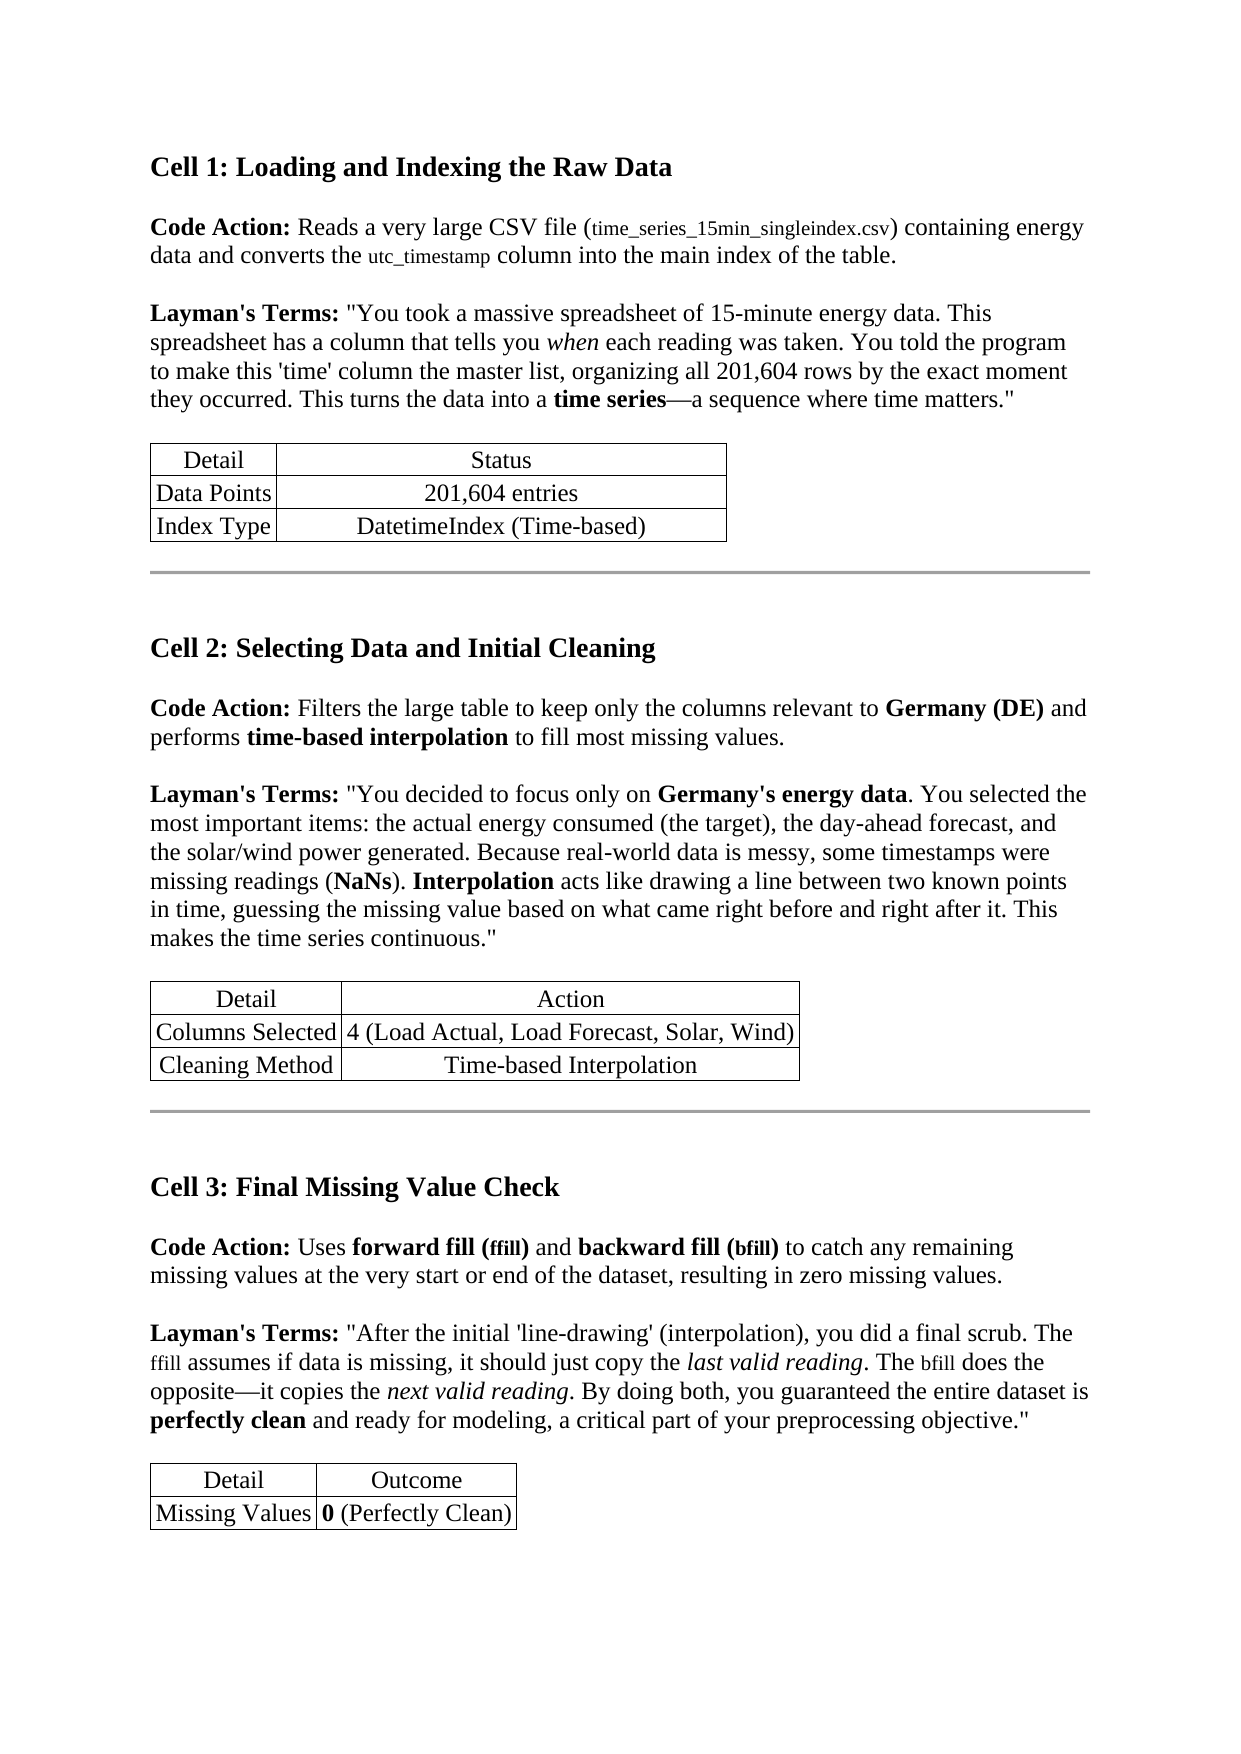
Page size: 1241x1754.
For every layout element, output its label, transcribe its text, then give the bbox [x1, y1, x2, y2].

text Code Action: Uses forward fill (ffill) and backward fill (bfill) to catch any remaining missing values at the very start or end of the dataset, resulting in zero missing values. [150, 1232, 1090, 1289]
table_cell Index Type [151, 509, 276, 541]
table_cell DatetimeIndex (Time-based) [277, 509, 726, 541]
text Code Action: Filters the large table to keep only the columns relevant to Germany (DE) and performs time-based interpolation to fill most missing values. [150, 693, 1090, 750]
table_cell Data Points [151, 476, 276, 508]
table_cell 201,604 entries [277, 476, 726, 508]
table_header Detail [151, 1464, 316, 1496]
table_cell Columns Selected [151, 1015, 341, 1047]
table_cell Missing Values [151, 1497, 316, 1528]
text Cell 1: Loading and Indexing the Raw Data [150, 150, 1090, 182]
table_cell Time-based Interpolation [342, 1048, 799, 1080]
table_cell 4 (Load Actual, Load Forecast, Solar, Wind) [342, 1015, 799, 1047]
table_header Detail [151, 982, 341, 1014]
table_cell 0 (Perfectly Clean) [317, 1497, 516, 1528]
table_header Action [342, 982, 799, 1014]
text Layman's Terms: "You took a massive spreadsheet of 15-minute energy data. This spreadsheet has a column that tells you when each reading was taken. You told the program to make this 'time' column the master list, organizing all 201,604 rows by the exact moment they occurred. This turns the data into a time series—a sequence where time matters." [150, 298, 1090, 413]
text Cell 3: Final Missing Value Check [150, 1170, 1090, 1203]
text Cell 2: Selecting Data and Initial Cleaning [150, 631, 1090, 664]
table_header Outcome [317, 1464, 516, 1496]
table_cell Cleaning Method [151, 1048, 341, 1080]
text Code Action: Reads a very large CSV file (time_series_15min_singleindex.csv) containing energy data and converts the utc_timestamp column into the main index of the table. [150, 212, 1090, 269]
text Layman's Terms: "You decided to focus only on Germany's energy data. You selected the most important items: the actual energy consumed (the target), the day-ahead forecast, and the solar/wind power generated. Because real-world data is messy, some timestamps were missing readings (NaNs). Interpolation acts like drawing a line between two known points in time, guessing the missing value based on what came right before and right after it. This makes the time series continuous." [150, 779, 1090, 952]
table_header Detail [151, 444, 276, 475]
text Layman's Terms: "After the initial 'line-drawing' (interpolation), you did a final scrub. The ffill assumes if data is missing, it should just copy the last valid reading. The bfill does the opposite—it copies the next valid reading. By doing both, you guaranteed the entire dataset is perfectly clean and ready for modeling, a critical part of your preprocessing objective." [150, 1318, 1090, 1433]
table_header Status [277, 444, 726, 475]
